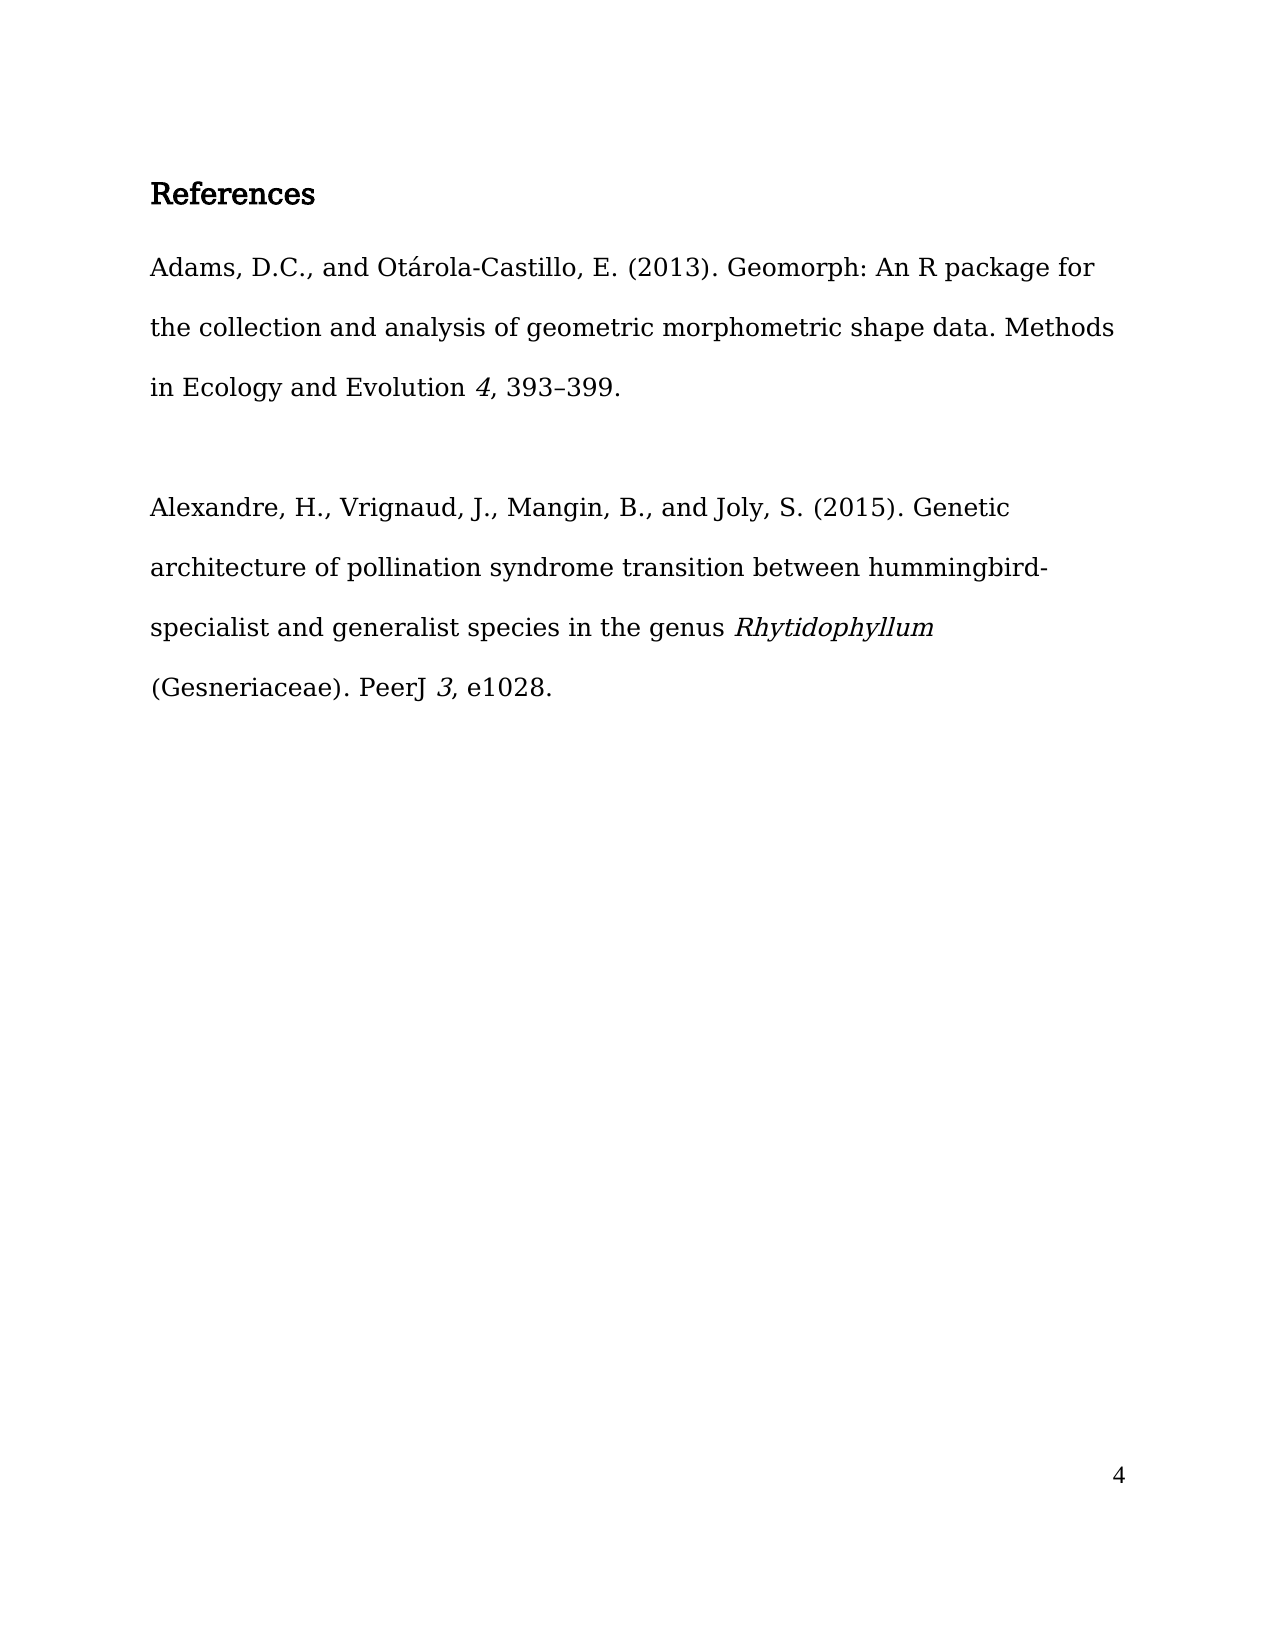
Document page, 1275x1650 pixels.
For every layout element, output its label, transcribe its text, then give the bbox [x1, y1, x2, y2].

subtitle References [150, 175, 1125, 210]
text Alexandre, H., Vrignaud, J., Mangin, B., and Joly, S. (2015). Genetic architecture of pollination syndrome transition between hummingbird-specialist and generalist species in the genus Rhytidophyllum (Gesneriaceae). PeerJ 3, e1028. [150, 491, 1125, 701]
text Adams, D.C., and Otárola-Castillo, E. (2013). Geomorph: An R package for the collection and analysis of geometric morphometric shape data. Methods in Ecology and Evolution 4, 393–399. [150, 251, 1125, 401]
